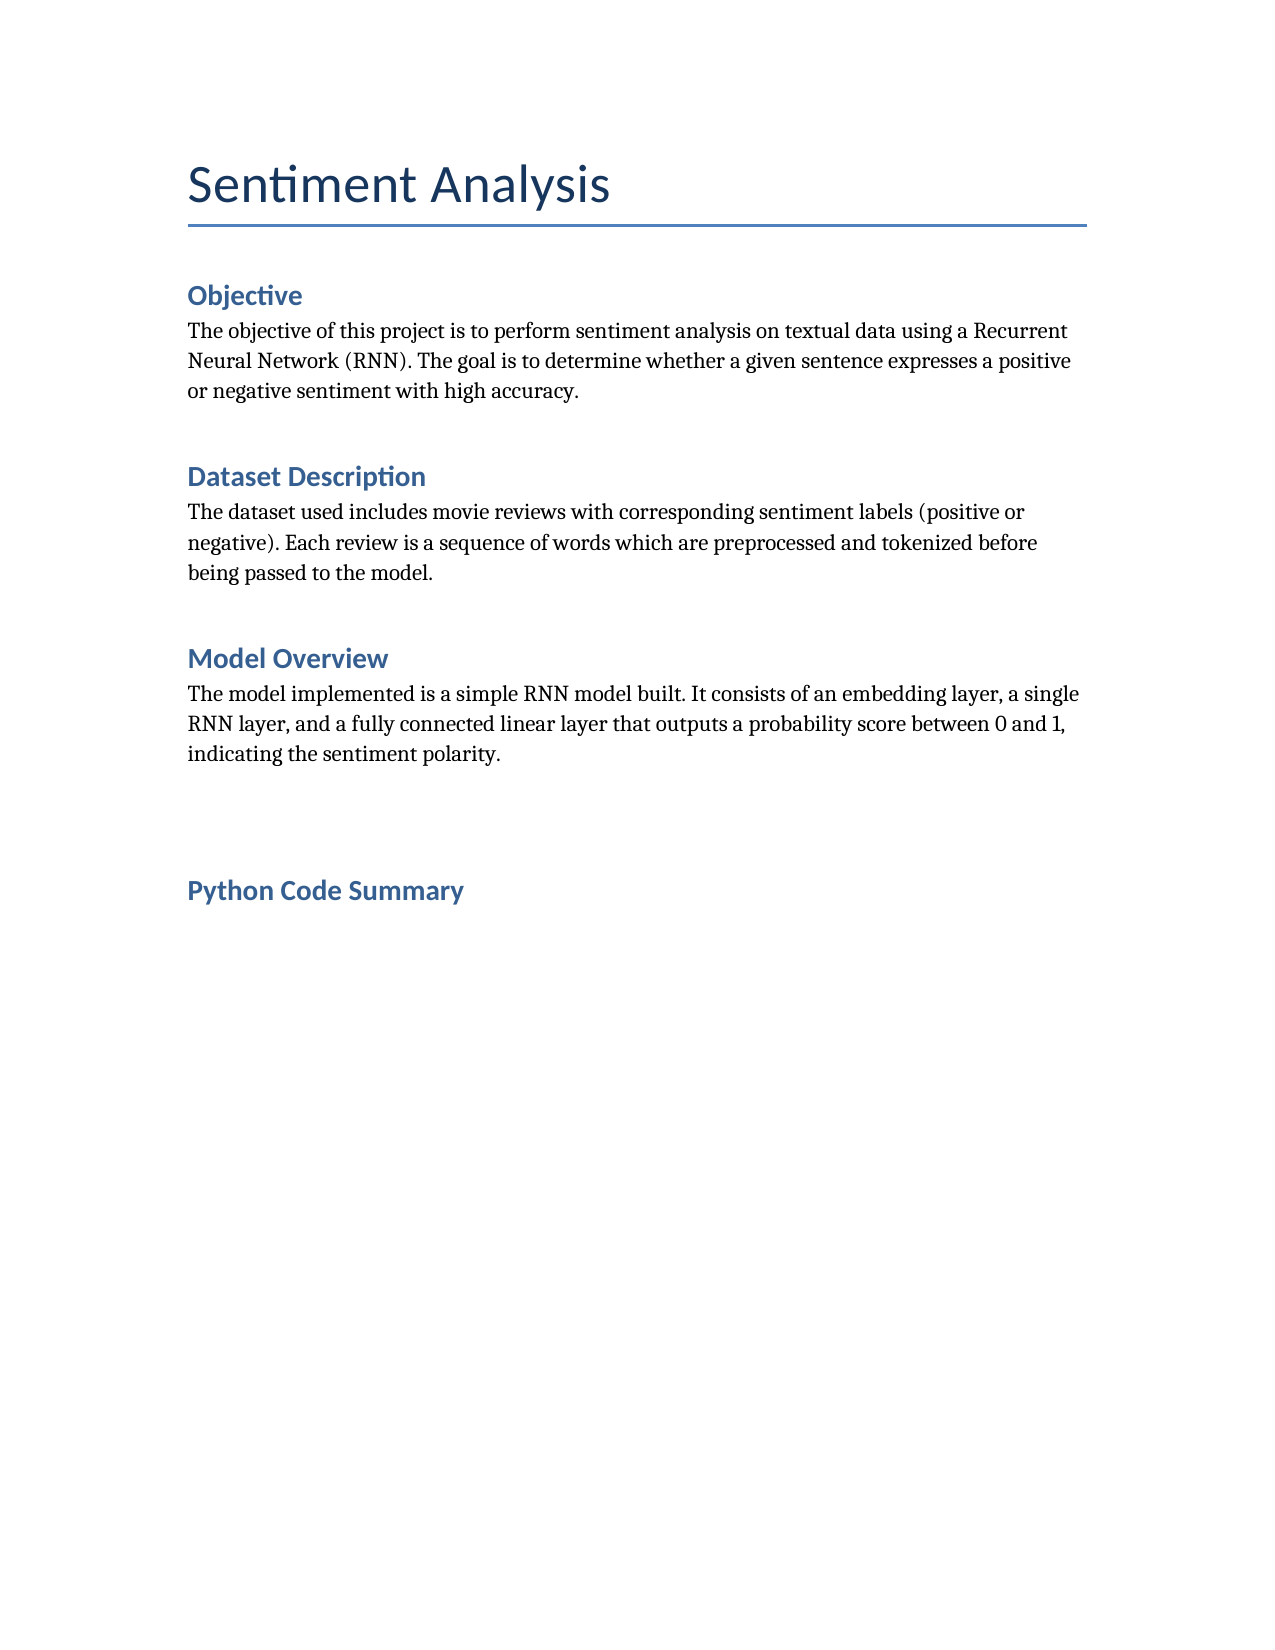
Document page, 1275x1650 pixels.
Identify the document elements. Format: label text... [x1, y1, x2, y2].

subtitle Dataset Description [187, 458, 1087, 494]
subtitle Model Overview [187, 640, 1087, 675]
subtitle Objective [187, 277, 1087, 312]
text The objective of this project is to perform sentiment analysis on textual data using a Recurrent Neural Network (RNN). The goal is to determine whether a given sentence expresses a positive or negative sentiment with high accuracy. [187, 317, 1087, 404]
subtitle Python Code Summary [187, 872, 1087, 908]
title Sentiment Analysis [187, 150, 1087, 227]
text The dataset used includes movie reviews with corresponding sentiment labels (positive or negative). Each review is a sequence of words which are preprocessed and tokenized before being passed to the model. [187, 499, 1087, 586]
text The model implemented is a simple RNN model built. It consists of an embedding layer, a single RNN layer, and a fully connected linear layer that outputs a probability score between 0 and 1, indicating the sentiment polarity. [187, 681, 1087, 767]
